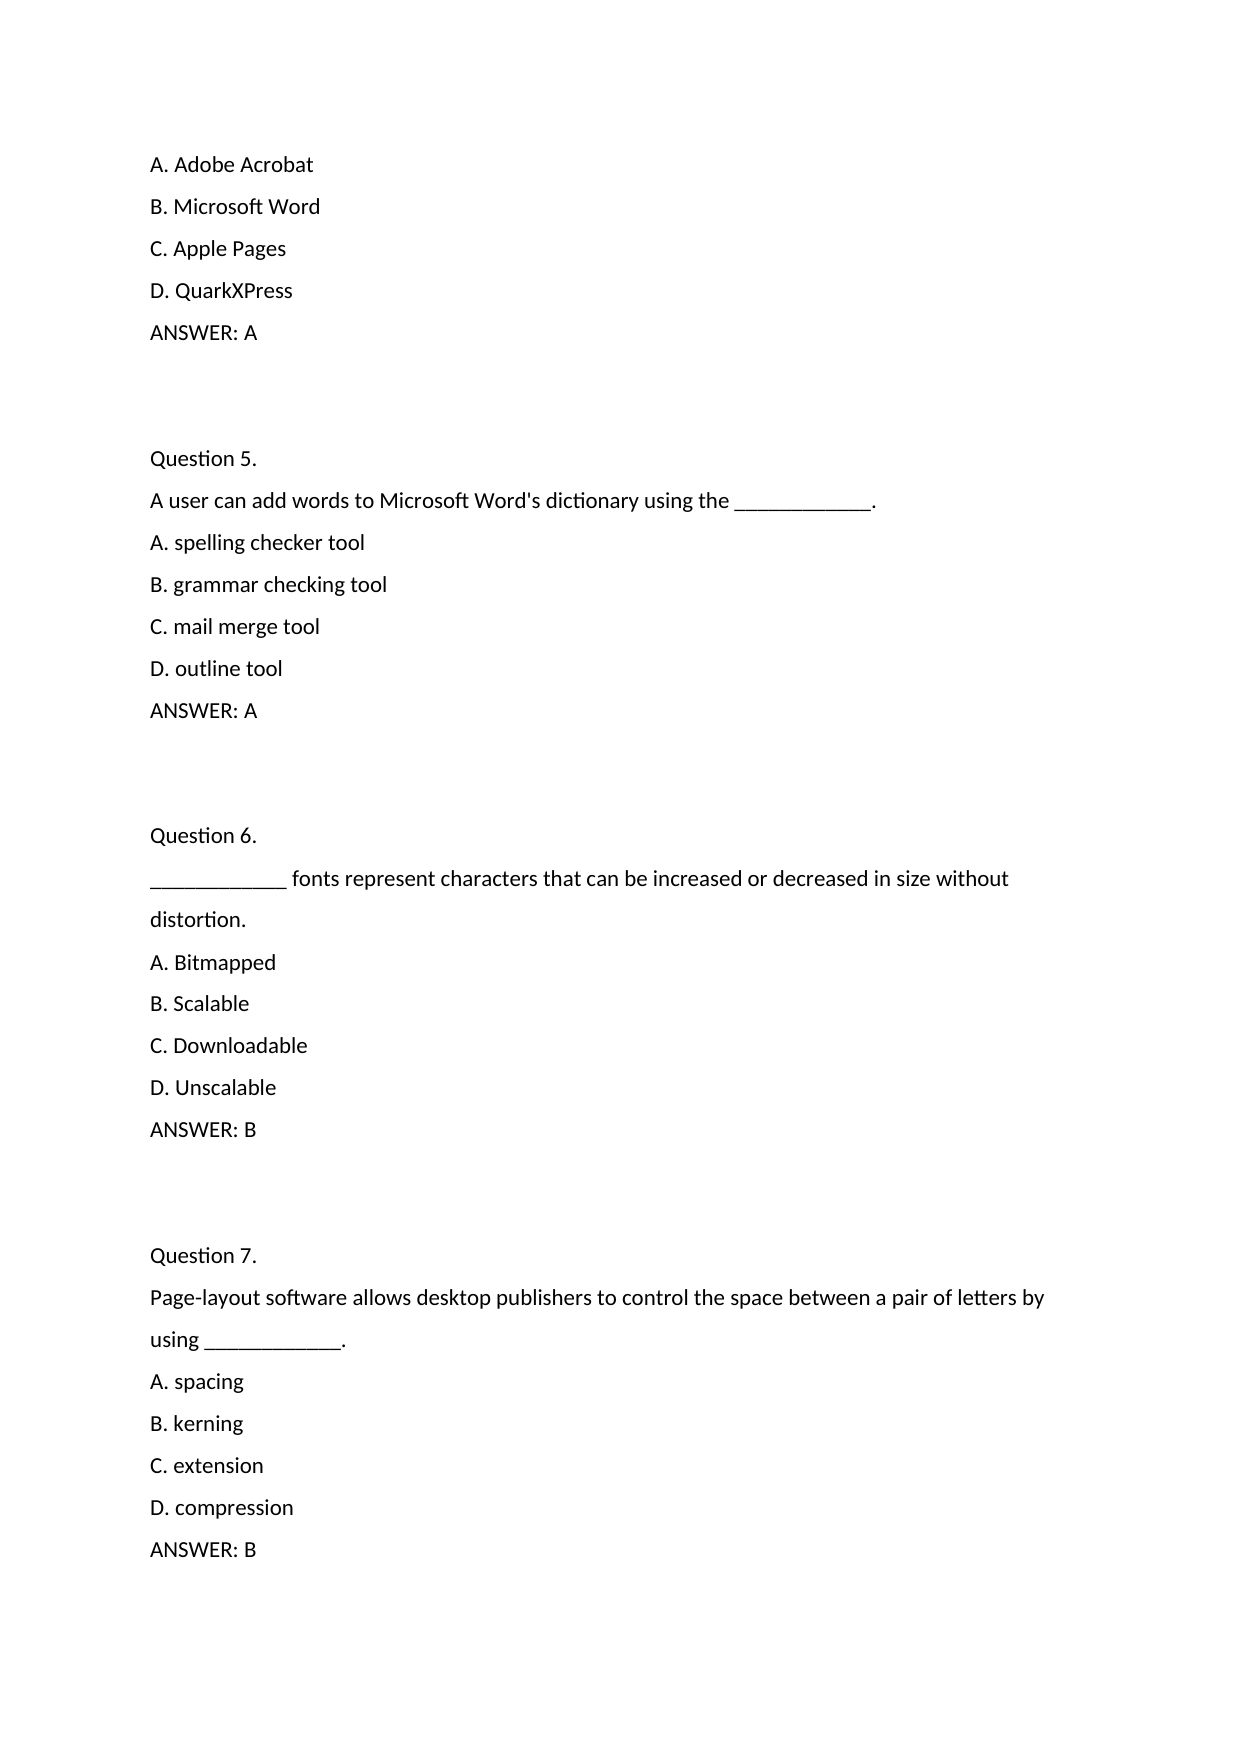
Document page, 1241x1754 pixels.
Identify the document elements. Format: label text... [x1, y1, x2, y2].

list B. Scalable [150, 989, 1090, 1018]
list Question 5. [150, 444, 1090, 472]
list D. QuarkXPress [150, 276, 1090, 304]
list ANSWER: A [150, 696, 1090, 724]
list C. mail merge tool [150, 612, 1090, 640]
list B. kerning [150, 1409, 1090, 1437]
list A. spacing [150, 1367, 1090, 1395]
list B. grammar checking tool [150, 570, 1090, 598]
list Question 7. [150, 1241, 1090, 1269]
list D. outline tool [150, 654, 1090, 682]
list ANSWER: A [150, 318, 1090, 346]
list C. Apple Pages [150, 234, 1090, 262]
list A. Adobe Acrobat [150, 150, 1090, 178]
list Page-layout software allows desktop publishers to control the space between a pair of letters by using ____________. [150, 1283, 1090, 1353]
list B. Microsoft Word [150, 192, 1090, 220]
list ANSWER: B [150, 1116, 1090, 1143]
list D. compression [150, 1493, 1090, 1521]
list D. Unscalable [150, 1073, 1090, 1102]
list C. Downloadable [150, 1032, 1090, 1059]
list ANSWER: B [150, 1535, 1090, 1563]
list A user can add words to Microsoft Word's dictionary using the ____________. [150, 486, 1090, 514]
list A. Bitmapped [150, 948, 1090, 976]
list A. spelling checker tool [150, 528, 1090, 556]
list C. extension [150, 1451, 1090, 1479]
list Question 6. [150, 822, 1090, 850]
list ____________ fonts represent characters that can be increased or decreased in size without distortion. [150, 864, 1090, 934]
